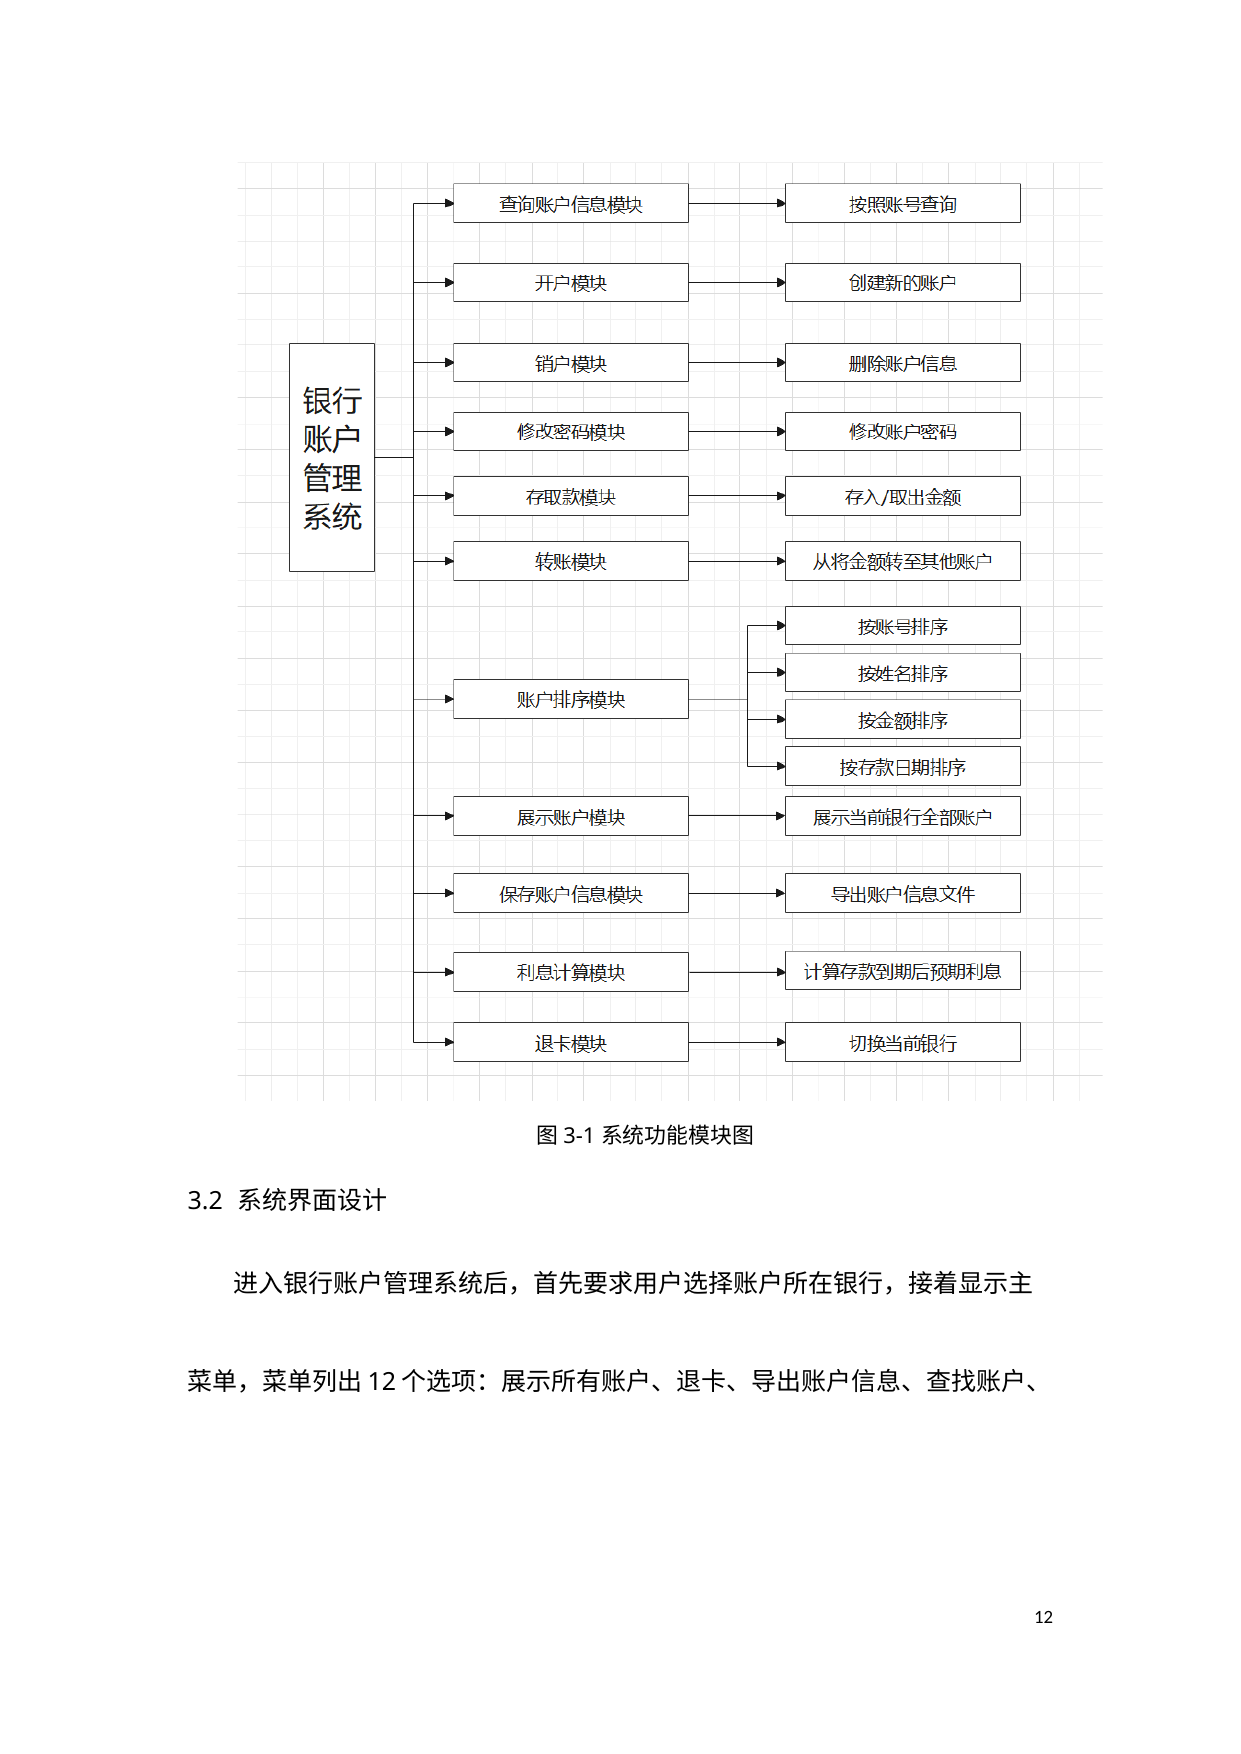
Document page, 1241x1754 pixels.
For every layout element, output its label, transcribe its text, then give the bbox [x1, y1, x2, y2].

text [187, 1249, 1053, 1412]
list 图 3-1 系统功能模块图 [237, 1118, 1053, 1150]
list 系统界面设计 [187, 1166, 1053, 1231]
